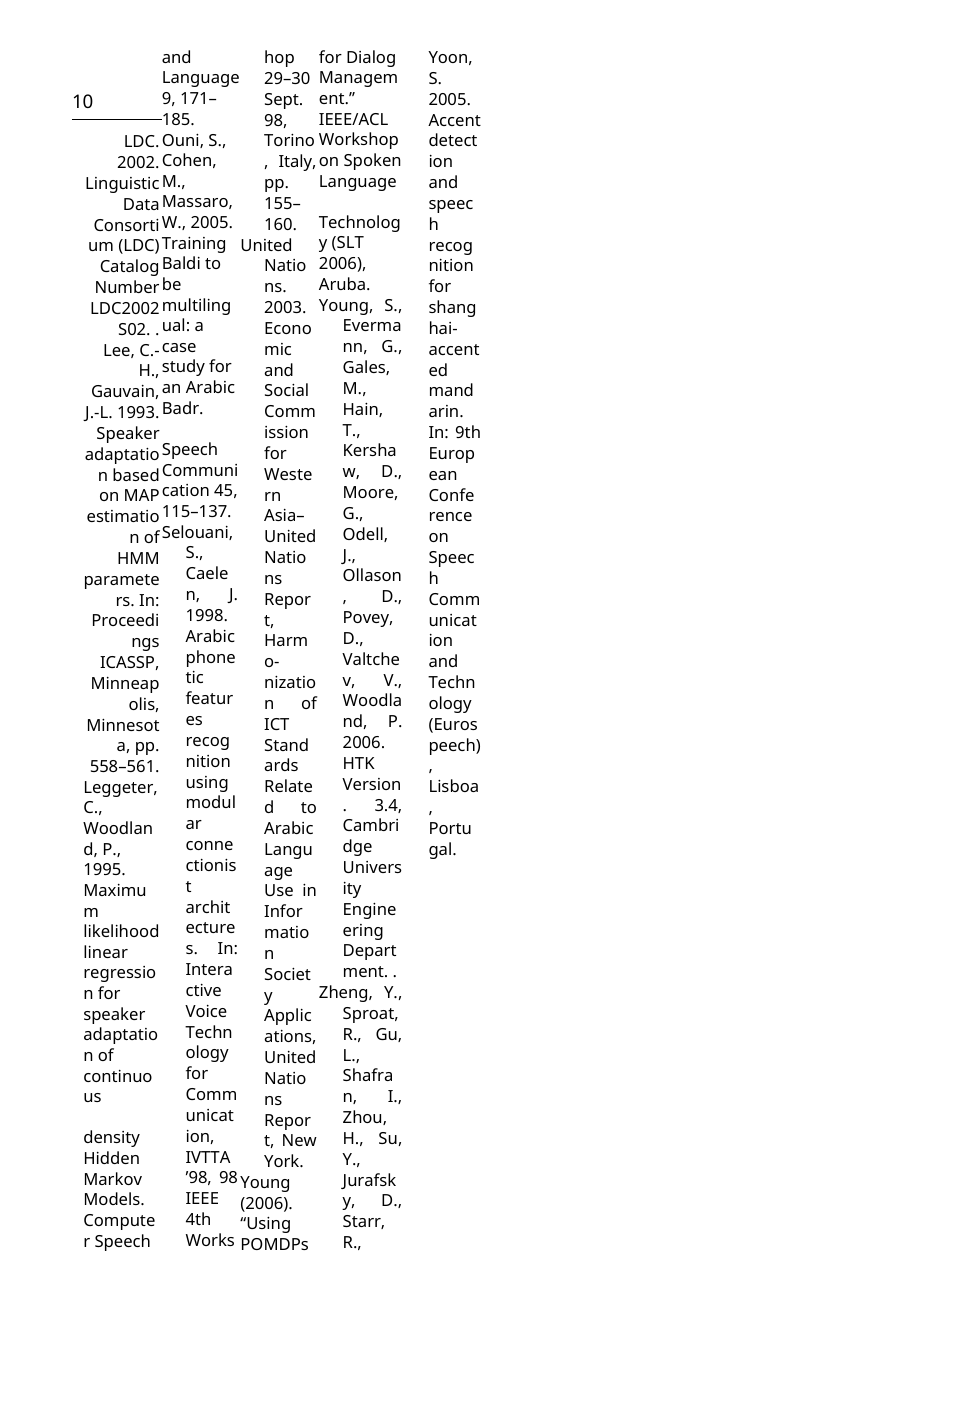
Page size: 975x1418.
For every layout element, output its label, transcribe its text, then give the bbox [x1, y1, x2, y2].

text Young, S., Evermann, G., Gales, M., Hain, T., Kershaw, D., Moore, G., Odell, J., Ollason, D., Povey, D., Valtchev, V., Woodland, P. 2006. HTK Version. 3.4, Cambridge University Engineering Department. . [319, 294, 402, 982]
text Zheng, Y., Sproat, R., Gu, L., Shafran, I., Zhou, H., Su, Y., Jurafsky, D., Starr, R., Yoon, S. 2005. Accent detection and speech recognition for shanghai-accented mandarin. In: 9th European Conference on Speech Communication and Technology (Eurospeech), Lisboa, Portugal. [319, 982, 402, 1253]
text Young (2006). ‘‘Using POMDPs for Dialog Management.’’ IEEE/ACL Workshop on Spoken Language Technology (SLT 2006), Aruba. [319, 47, 404, 294]
text Ouni, S., Cohen, M., Massaro, W., 2005. Training Baldi to be multilingual: a case study for an Arabic Badr. Speech Communication 45, 115–137. [162, 129, 240, 521]
text United Nations. 2003. Economic and Social Commission for Western Asia–United Nations Report, Harmo-nization of ICT Standards Related to Arabic Language Use in Information Society Applications, United Nations Report, New York. [240, 234, 317, 1172]
text Selouani, S., Caelen, J. 1998. Arabic phonetic features recognition using modular connectionist architectures. In: Interactive Voice Technology for Communication, IVTTA ’98, 98 IEEE 4th Workshop 29–30 Sept. 98, Torino, Italy, pp. 155–160. [162, 521, 238, 1251]
text LDC. 2002. Linguistic Data Consortium (LDC) Catalog Number LDC2002S02. . Lee, C.-H., Gauvain, J.-L. 1993. Speaker adaptation based on MAP estimation of HMM parameters. In: Proceedings ICASSP, Minneapolis, Minnesota, pp. 558–561. [83, 131, 159, 777]
table_header 10 [72, 94, 162, 119]
text Zheng, Y., Sproat, R., Gu, L., Shafran, I., Zhou, H., Su, Y., Jurafsky, D., Starr, R., Yoon, S. 2005. Accent detection and speech recognition for shanghai-accented mandarin. In: 9th European Conference on Speech Communication and Technology (Eurospeech), Lisboa, Portugal. [404, 47, 481, 859]
text Leggeter, C., Woodland, P., 1995. Maximum likelihood linear regression for speaker adaptation of continuous density Hidden Markov Models. Computer Speech and Language 9, 171–185. [83, 777, 162, 1251]
